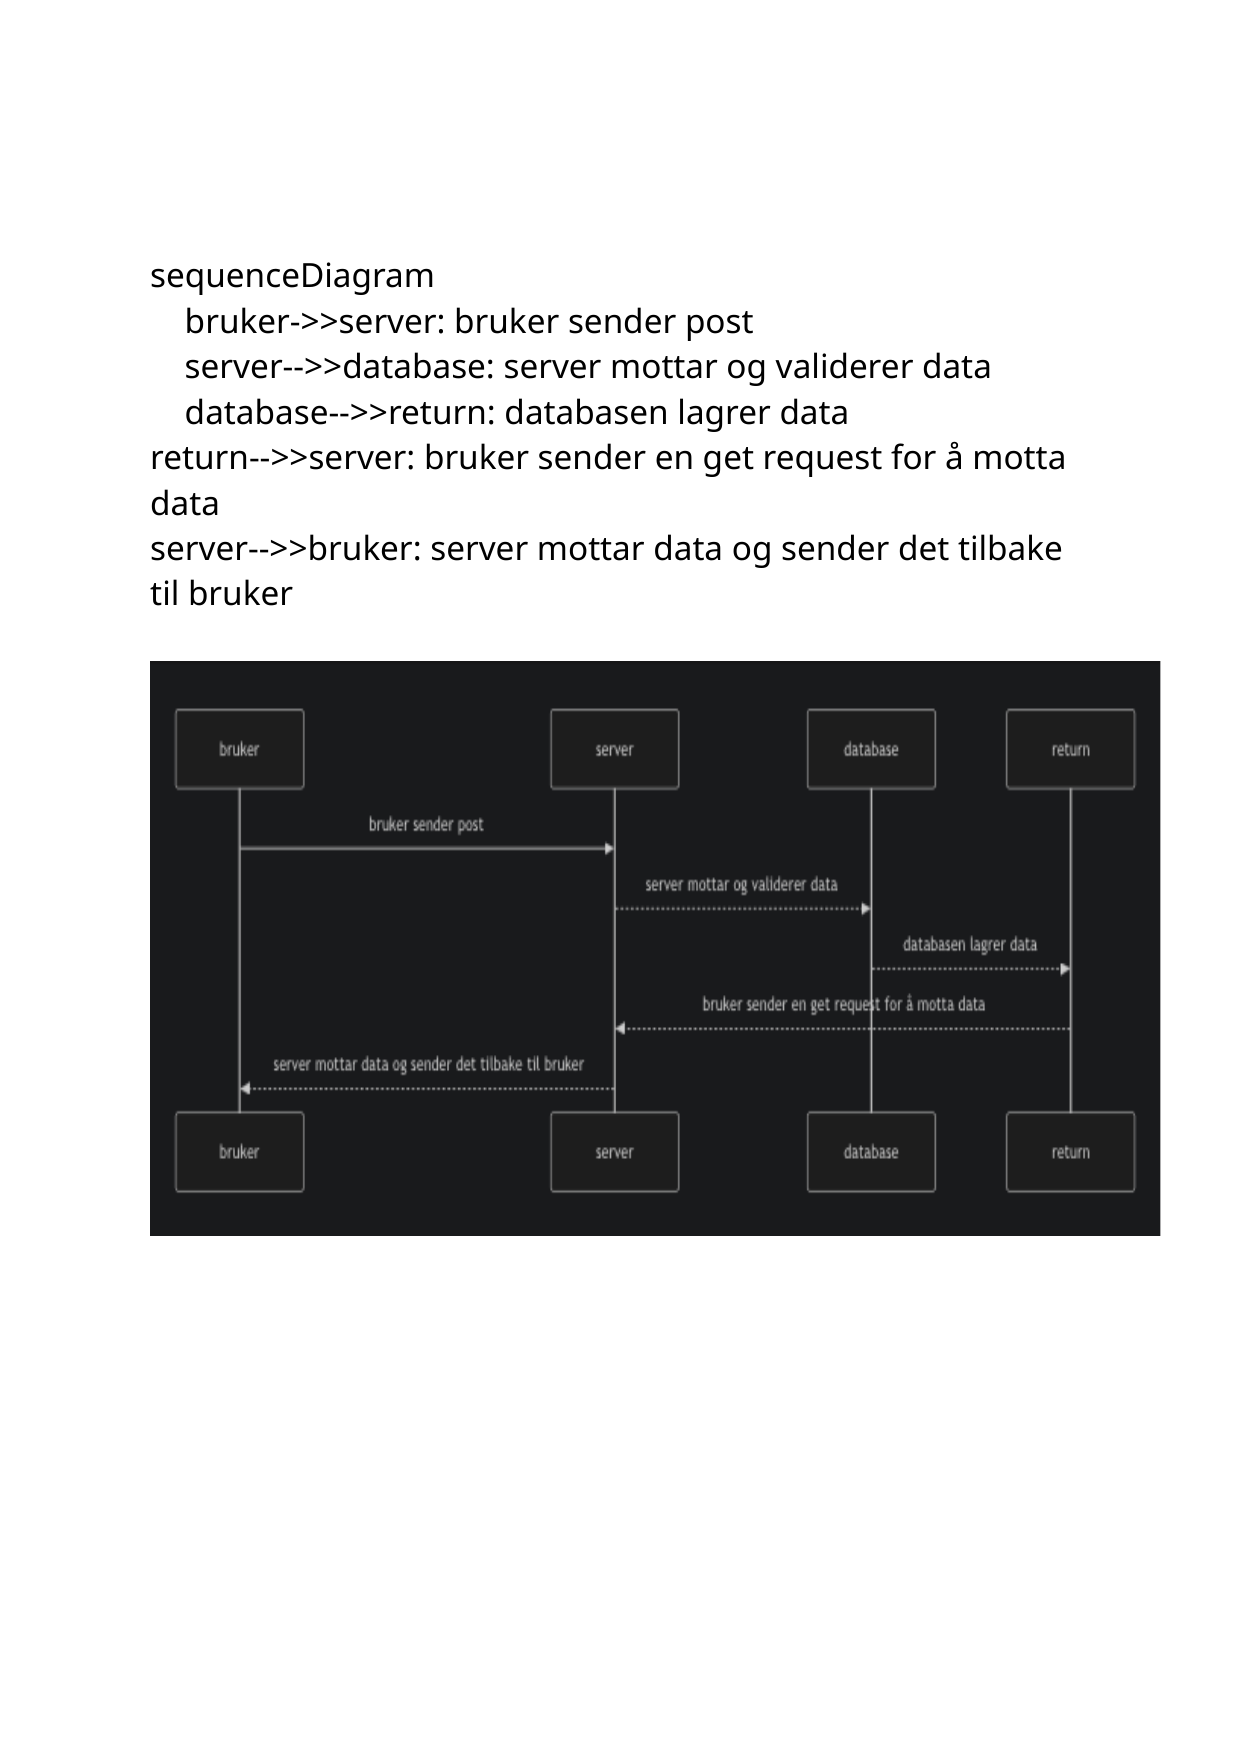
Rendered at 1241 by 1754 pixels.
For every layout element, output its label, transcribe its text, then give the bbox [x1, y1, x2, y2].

picture [150, 661, 1161, 1236]
text server-->>database: server mottar og validerer data [150, 343, 1090, 388]
text bruker->>server: bruker sender post [150, 298, 1090, 343]
text database-->>return: databasen lagrer data [150, 388, 1090, 434]
text return-->>server: bruker sender en get request for å motta data [150, 434, 1090, 525]
text server-->>bruker: server mottar data og sender det tilbake til bruker [150, 525, 1090, 616]
text sequenceDiagram [150, 252, 1090, 298]
